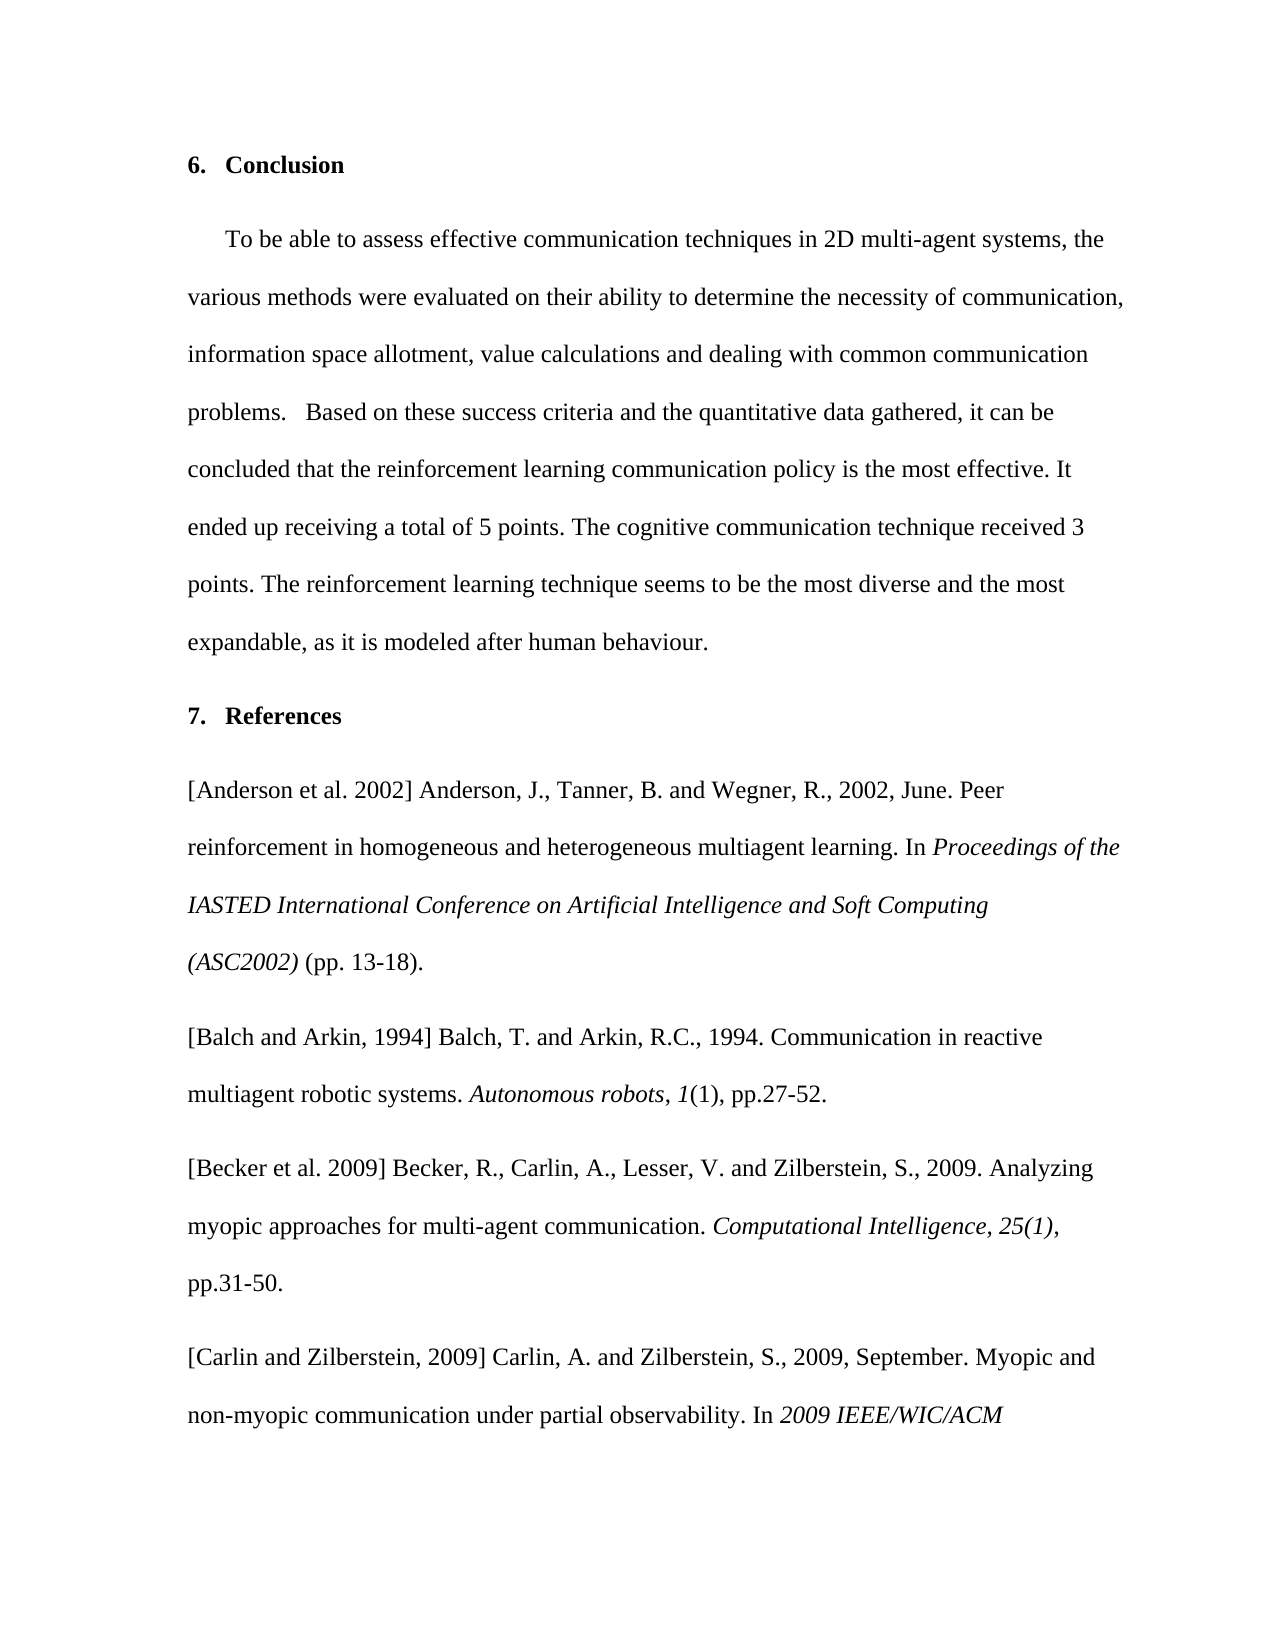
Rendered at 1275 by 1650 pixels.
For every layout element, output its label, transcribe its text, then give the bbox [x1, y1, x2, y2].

text [Becker et al. 2009] Becker, R., Carlin, A., Lesser, V. and Zilberstein, S., 2009. Analyzing myopic approaches for multi‐agent communication. Computational Intelligence, 25(1), pp.31-50. [187, 1153, 1125, 1297]
text [Anderson et al. 2002] Anderson, J., Tanner, B. and Wegner, R., 2002, June. Peer reinforcement in homogeneous and heterogeneous multiagent learning. In Proceedings of the IASTED International Conference on Artificial Intelligence and Soft Computing (ASC2002) (pp. 13-18). [187, 775, 1125, 976]
text [Balch and Arkin, 1994] Balch, T. and Arkin, R.C., 1994. Communication in reactive multiagent robotic systems. Autonomous robots, 1(1), pp.27-52. [187, 1022, 1125, 1108]
list References [187, 701, 1125, 729]
list Conclusion [187, 150, 1125, 179]
text To be able to assess effective communication techniques in 2D multi-agent systems, the various methods were evaluated on their ability to determine the necessity of communication, information space allotment, value calculations and dealing with common communication problems. Based on these success criteria and the quantitative data gathered, it can be concluded that the reinforcement learning communication policy is the most effective. It ended up receiving a total of 5 points. The cognitive communication technique received 3 points. The reinforcement learning technique seems to be the most diverse and the most expandable, as it is modeled after human behaviour. [187, 224, 1125, 655]
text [187, 1342, 1125, 1429]
